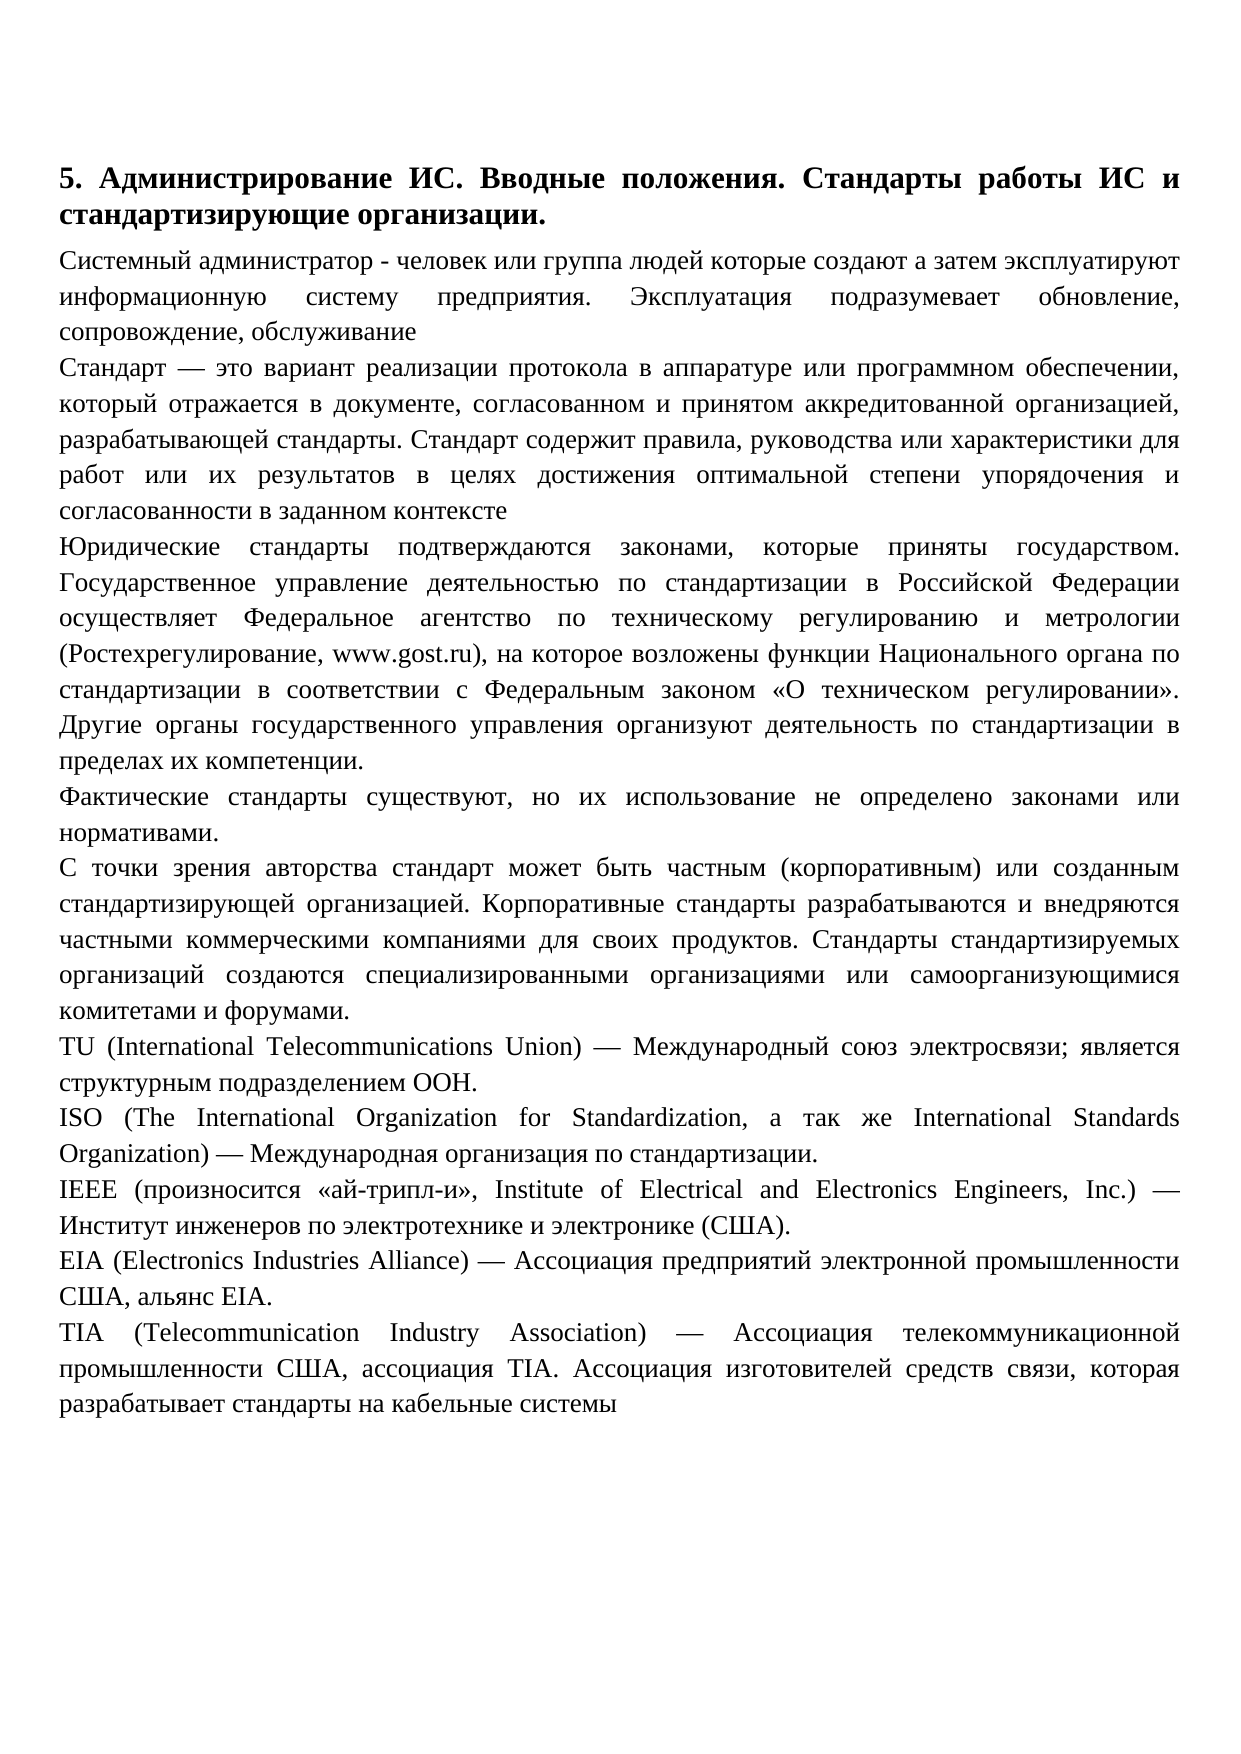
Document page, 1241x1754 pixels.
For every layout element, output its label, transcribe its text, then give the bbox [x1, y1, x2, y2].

text Фактические стандарты существуют, но их использование не определено законами или нормативами. [59, 780, 1181, 847]
text ISO (The International Organization for Standardization, а так же International Standards Organization) — Международная организация по стандартизации. [59, 1102, 1181, 1168]
subtitle 5. Администрирование ИС. Вводные положения. Стандарты работы ИС и стандартизирующие организации. [59, 160, 1181, 232]
text С точки зрения авторства стандарт может быть частным (корпоративным) или созданным стандартизирующей организацией. Корпоративные стандарты разрабатываются и внедряются частными коммерческими компаниями для своих продуктов. Стандарты стандартизируемых организаций создаются специализированными организациями или самоорганизующимися комитетами и форумами. [59, 851, 1181, 1026]
text Юридические стандарты подтверждаются законами, которые приняты государством. Государственное управление деятельностью по стандартизации в Российской Федерации осуществляет Федеральное агентство по техническому регулированию и метрологии (Ростехрегулирование, www.gost.ru), на которое возложены функции Национального органа по стандартизации в соответствии с Федеральным законом «О техническом регулировании». Другие органы государственного управления организуют деятельность по стандартизации в пределах их компетенции. [59, 530, 1181, 775]
text TU (International Telecommunications Union) — Международный союз электросвязи; является структурным подразделением ООН. [59, 1030, 1181, 1097]
text Системный администратор - человек или группа людей которые создают а затем эксплуатируют информационную систему предприятия. Эксплуатация подразумевает обновление, сопровождение, обслуживание [59, 244, 1181, 347]
text IEEE (произносится «ай-трипл-и», Institute of Electrical and Electronics Engineers, Inc.) — Институт инженеров по электротехнике и электронике (США). [59, 1173, 1181, 1240]
text EIA (Electronics Industries Alliance) — Ассоциация предприятий электронной промышленности США, альянс EIA. [59, 1244, 1181, 1311]
text Стандарт — это вариант реализации протокола в аппаратуре или программном обеспечении, который отражается в документе, согласованном и принятом аккредитованной организацией, разрабатывающей стандарты. Стандарт содержит правила, руководства или характеристики для работ или их результатов в целях достижения оптимальной степени упорядочения и согласованности в заданном контексте [59, 351, 1181, 525]
text TIA (Telecommunication Industry Association) — Ассоциация телекоммуникационной промышленности США, ассоциация TIA. Ассоциация изготовителей средств связи, которая разрабатывает стандарты на кабельные системы [59, 1316, 1181, 1418]
